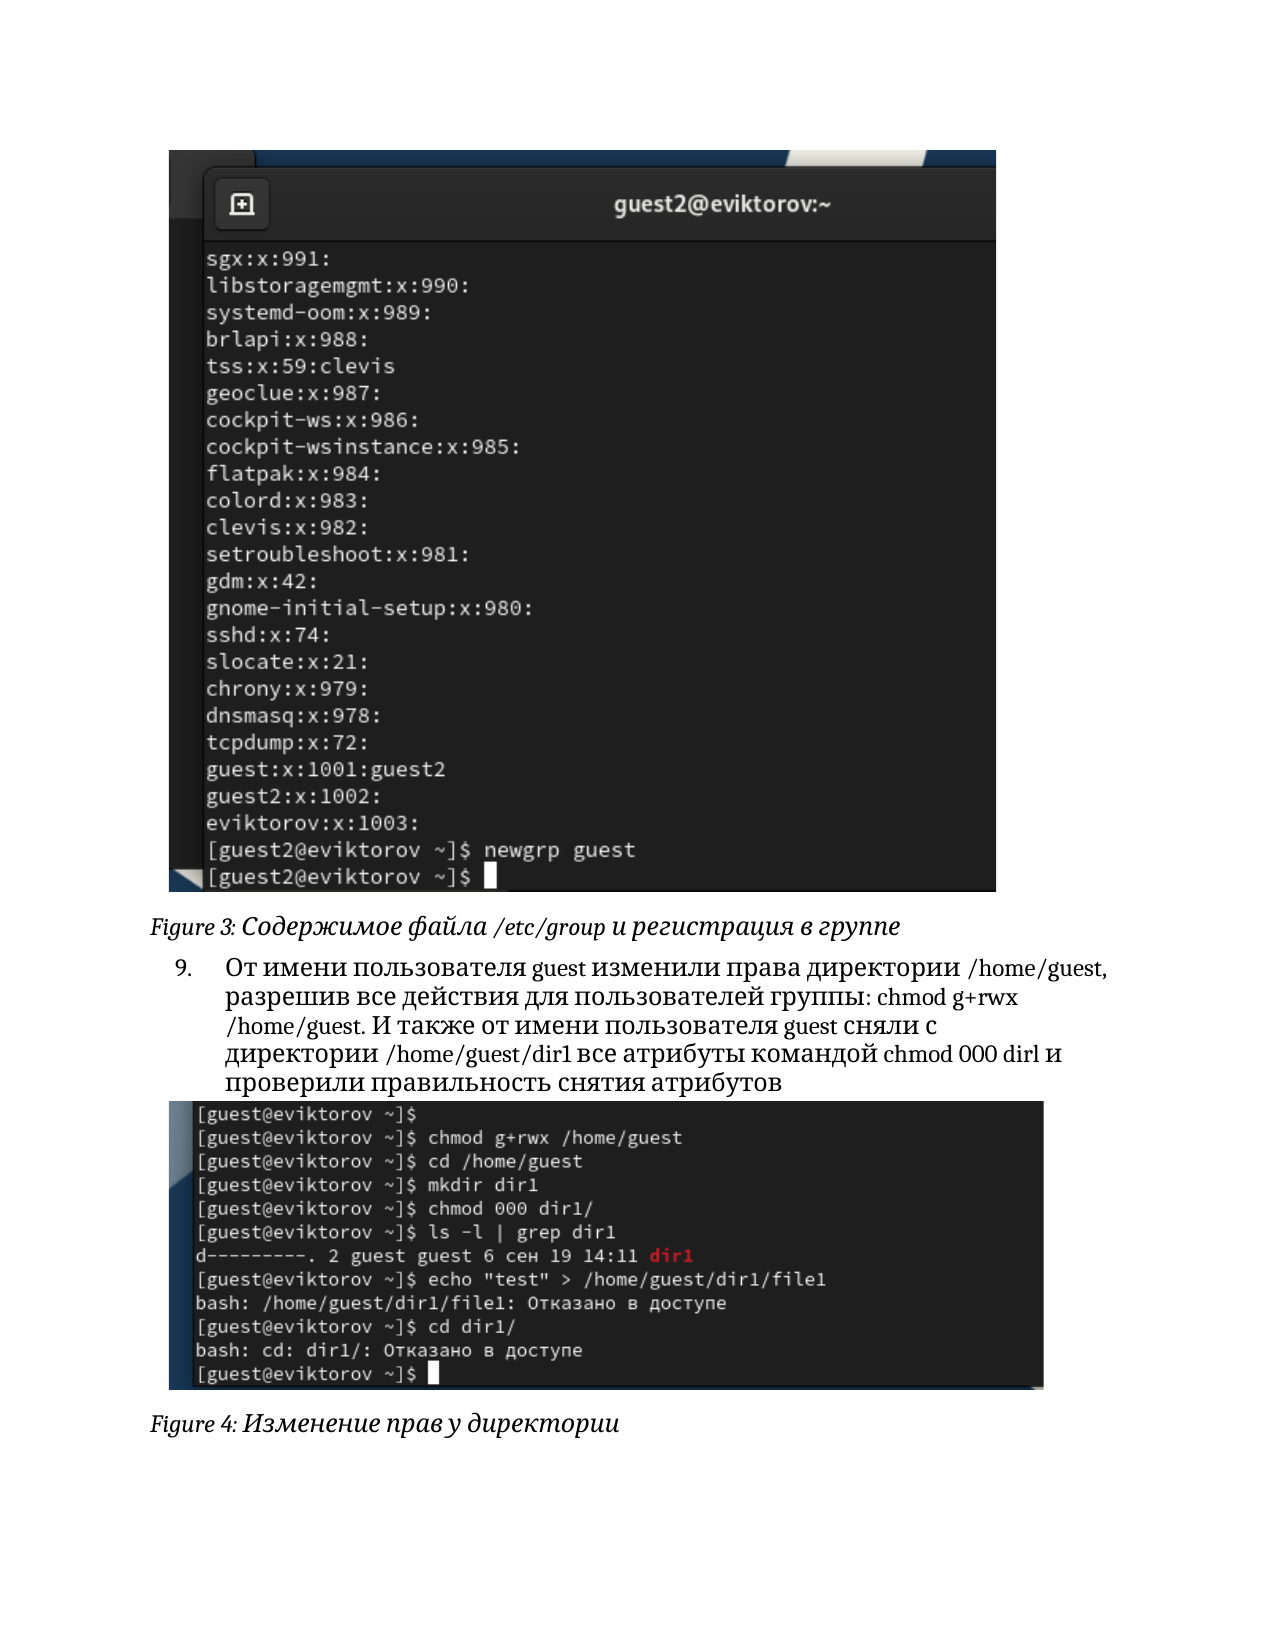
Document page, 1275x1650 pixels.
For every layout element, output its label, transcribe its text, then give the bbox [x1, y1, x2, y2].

text Figure 3: Содержимое файла /etc/group и регистрация в группе [150, 913, 1125, 942]
list От имени пользователя guest изменили права директории /home/guest, разрешив все действия для пользователей группы: chmod g+rwx /home/guest. И также от имени пользователя guest сняли с директории /home/guest/dir1 все атрибуты командой chmod 000 dirl и проверили правильность снятия атрибутов [175, 954, 1125, 1098]
picture [168, 1101, 1044, 1390]
text Figure 4: Изменение прав у директории [150, 1410, 1125, 1439]
picture [168, 150, 997, 892]
